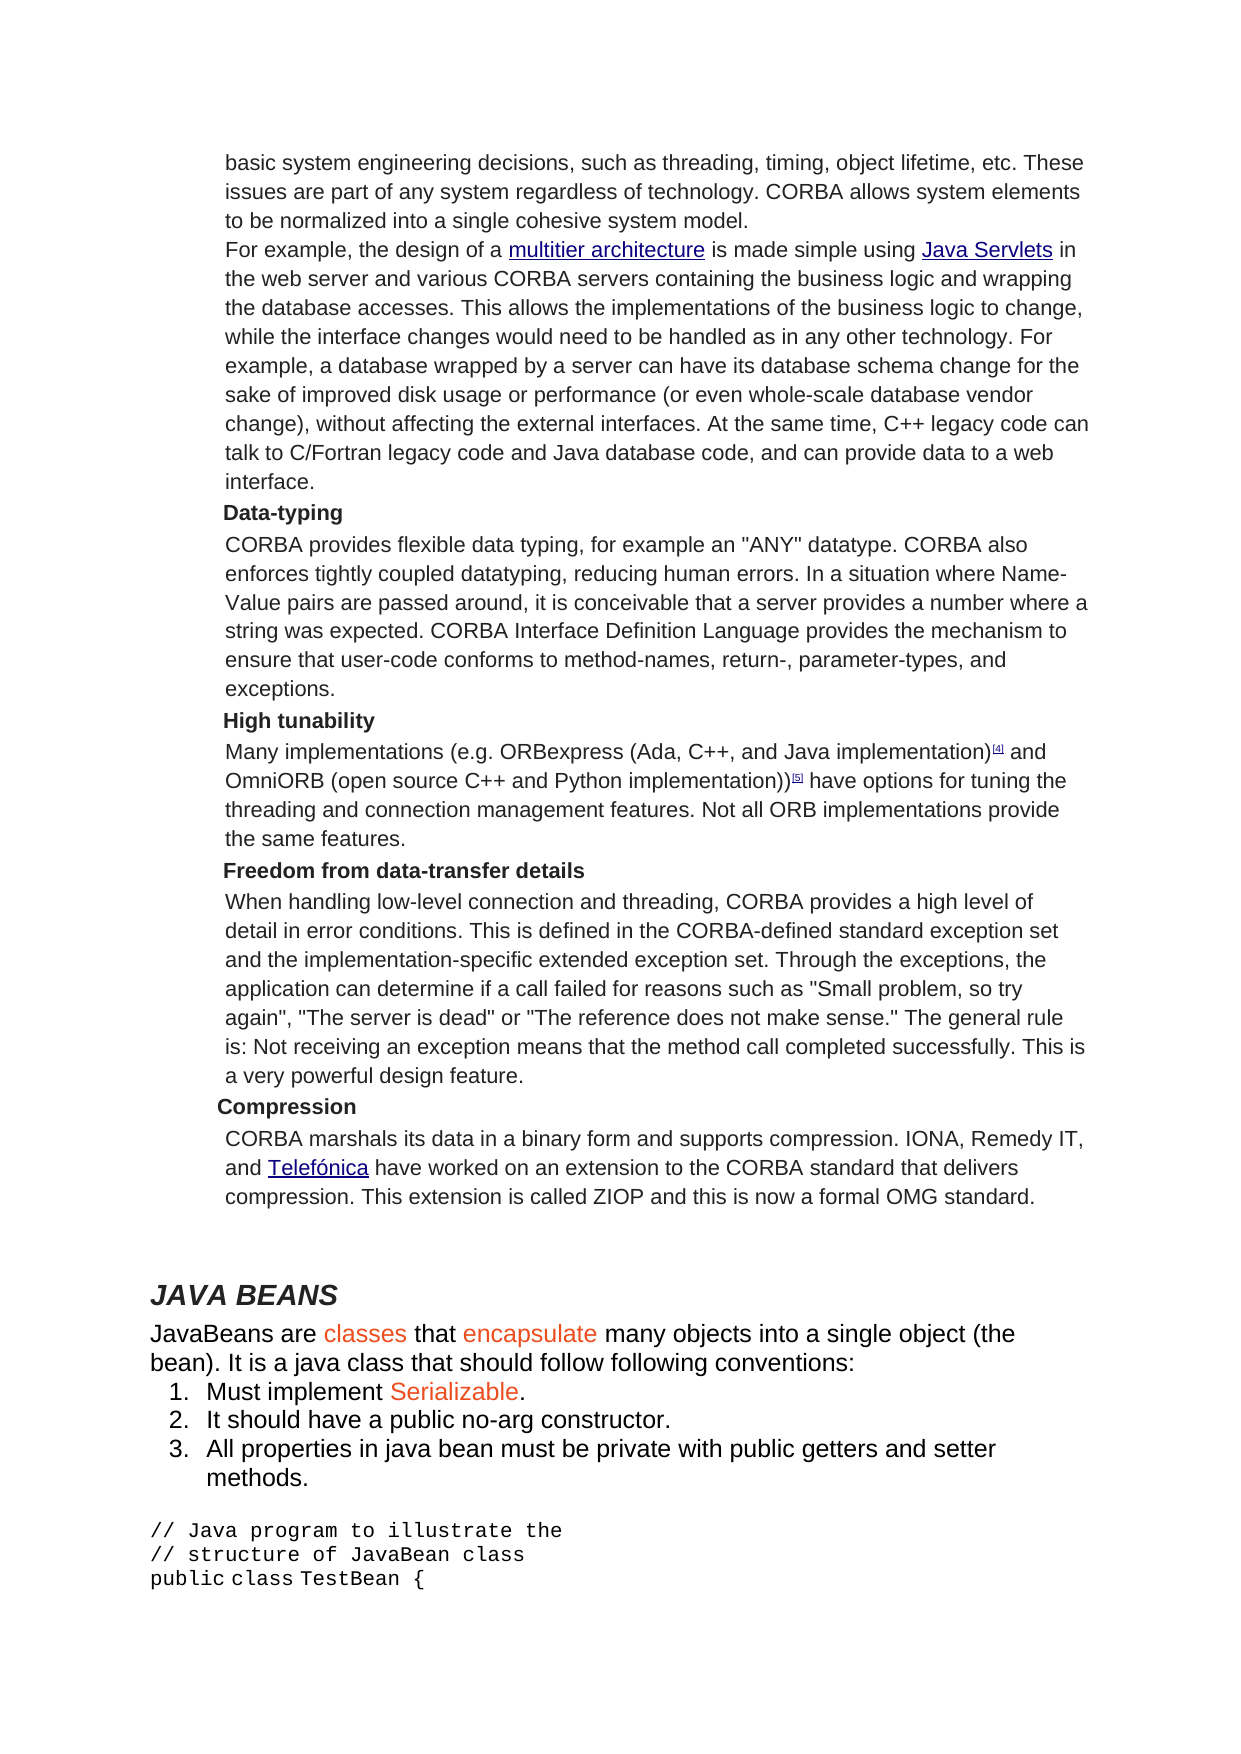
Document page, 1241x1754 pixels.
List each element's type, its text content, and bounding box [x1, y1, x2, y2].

list Must implement Serializable. [169, 1376, 1090, 1405]
text Many implementations (e.g. ORBexpress (Ada, C++, and Java implementation)[4] and OmniORB (open source C++ and Python implementation))[5] have options for tuning the threading and connection management features. Not all ORB implementations provide the same features. [225, 739, 1090, 851]
text JavaBeans are classes that encapsulate many objects into a single object (the bean). It is a java class that should follow following conventions: [150, 1319, 1090, 1376]
text JAVA BEANS [150, 1278, 1090, 1311]
text Compression [150, 1094, 1090, 1119]
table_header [150, 1520, 1087, 1591]
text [225, 150, 1090, 494]
text High tunability [150, 708, 1090, 733]
list All properties in java bean must be private with public getters and setter methods. [169, 1434, 1090, 1491]
text When handling low-level connection and threading, CORBA provides a high level of detail in error conditions. This is defined in the CORBA-defined standard exception set and the implementation-specific extended exception set. Through the exceptions, the application can determine if a call failed for reasons such as "Small problem, so try again", "The server is dead" or "The reference does not make sense." The general rule is: Not receiving an exception means that the method call completed successfully. This is a very powerful design feature. [225, 889, 1090, 1088]
text CORBA provides flexible data typing, for example an "ANY" datatype. CORBA also enforces tightly coupled datatyping, reducing human errors. In a situation where Name-Value pairs are passed around, it is conceivable that a server provides a number where a string was expected. CORBA Interface Definition Language provides the mechanism to ensure that user-code conforms to method-names, return-, parameter-types, and exceptions. [225, 531, 1090, 701]
text Freedom from data-transfer details [150, 857, 1090, 883]
list It should have a public no-arg constructor. [169, 1405, 1090, 1434]
text CORBA marshals its data in a binary form and supports compression. IONA, Remedy IT, and Telefónica have worked on an extension to the CORBA standard that delivers compression. This extension is called ZIOP and this is now a formal OMG standard. [225, 1126, 1090, 1209]
text Data-typing [150, 500, 1090, 525]
